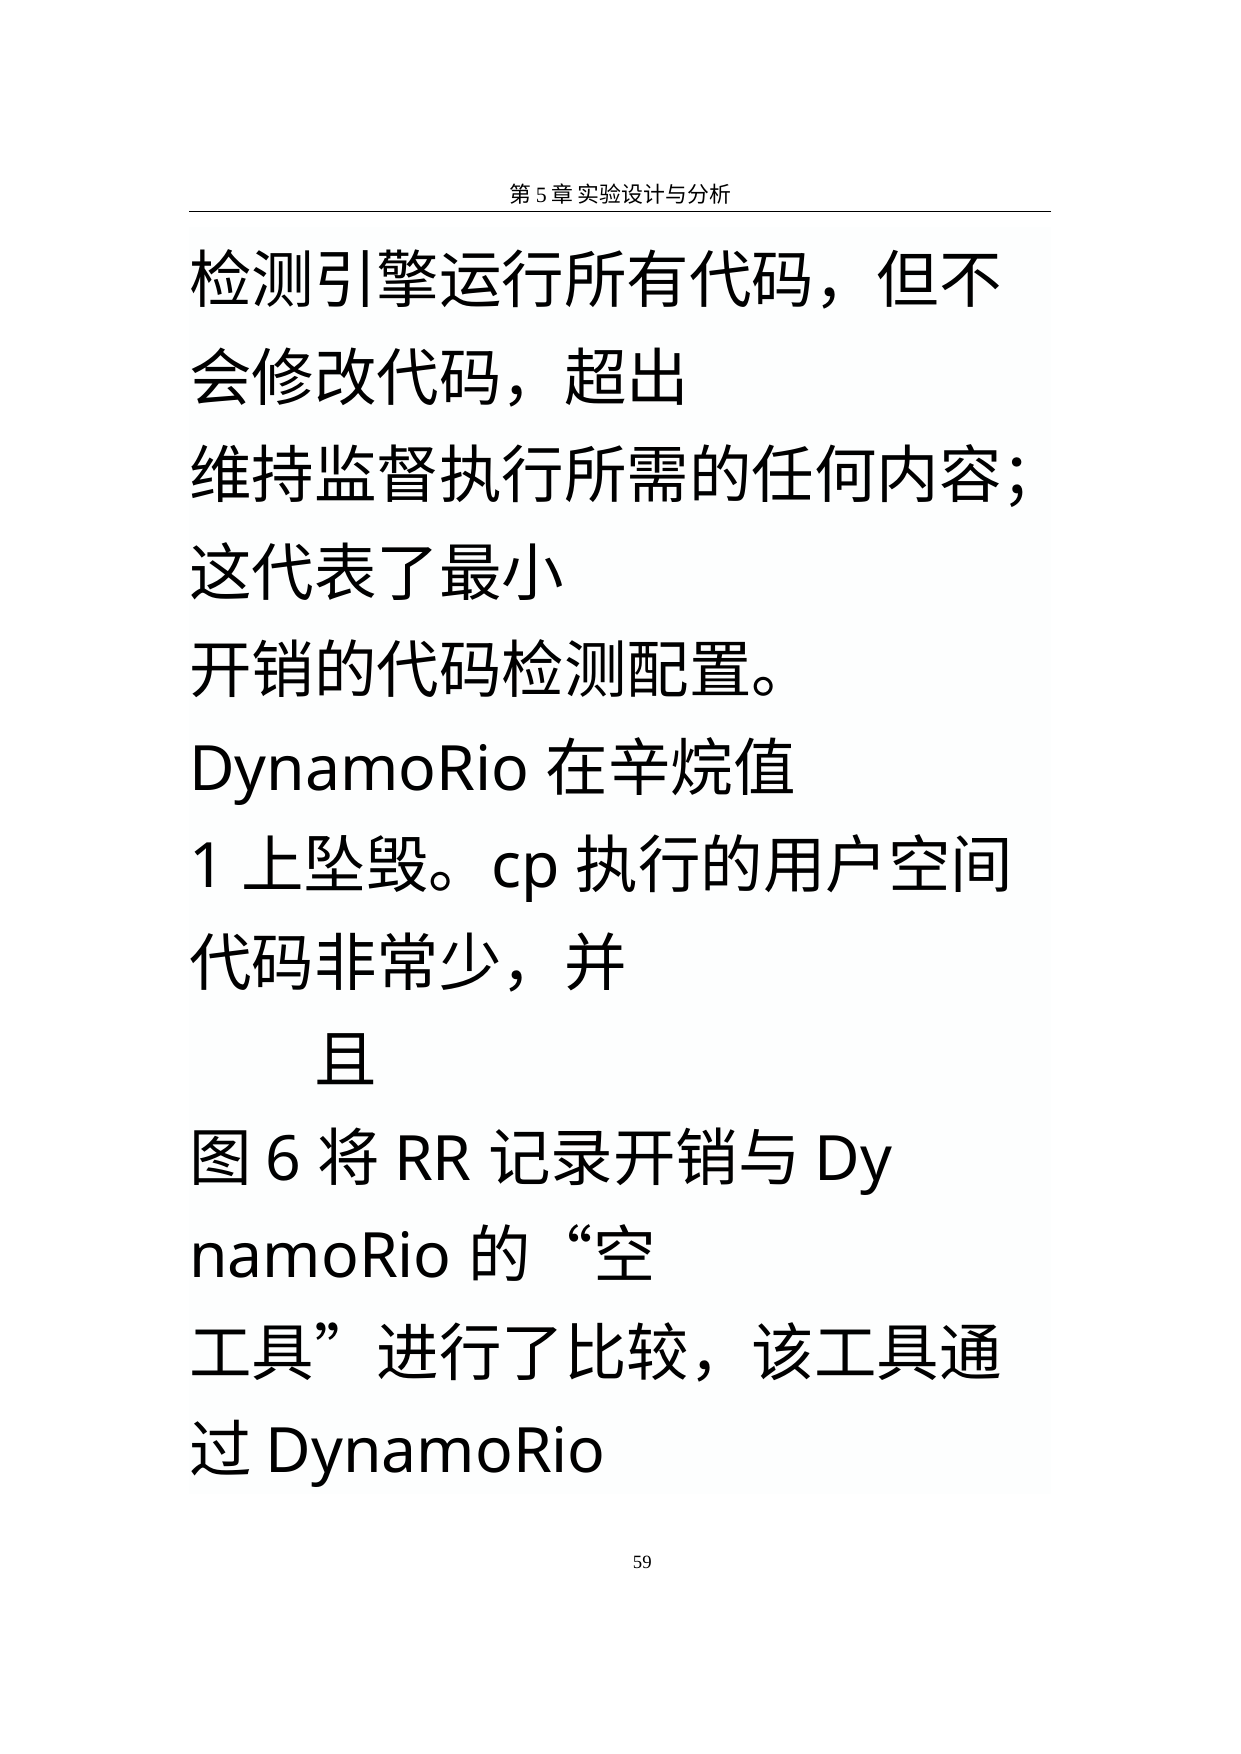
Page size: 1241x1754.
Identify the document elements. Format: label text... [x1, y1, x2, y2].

text 检测引擎运行所有代码，但不会修改代码，超出 [189, 227, 1051, 422]
text 且 [189, 1007, 1051, 1104]
text 工具”进行了比较，该工具通过 DynamoRio [189, 1299, 1051, 1494]
text 1 上坠毁。cp 执行的用户空间代码非常少，并 [189, 812, 1051, 1007]
text 图 6 将 RR 记录开销与 Dy namoRio 的“空 [189, 1104, 1051, 1299]
text 开销的代码检测配置。DynamoRio 在辛烷值 [189, 617, 1051, 812]
text 维持监督执行所需的任何内容；这代表了最小 [189, 422, 1051, 617]
